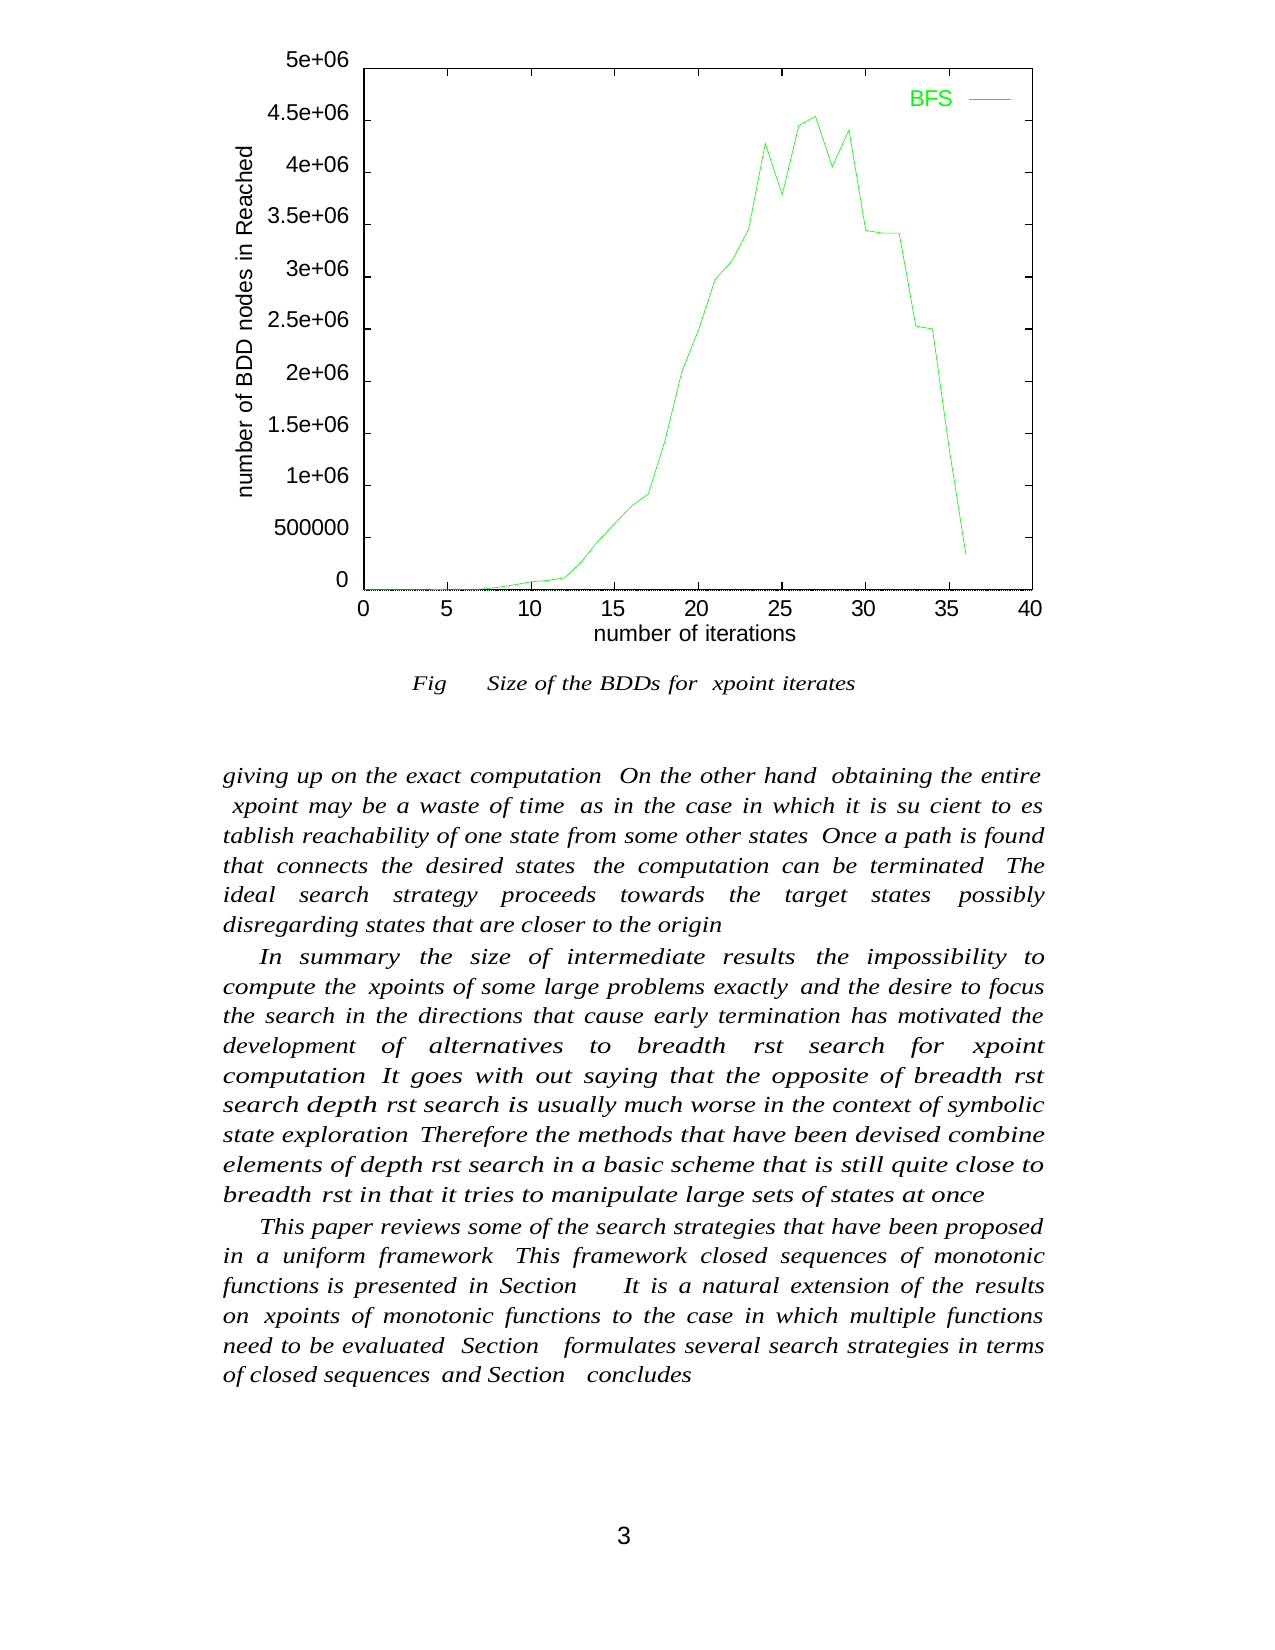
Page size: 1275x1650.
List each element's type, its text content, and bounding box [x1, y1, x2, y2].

text 0 5 10 15 20 25 30 35 40 [357, 596, 1096, 621]
text 4e+06 [179, 151, 349, 177]
text 4.5e+06 [179, 98, 349, 125]
text 3e+06 [179, 254, 349, 281]
text xpoint may be a waste of time as in the case in which it is su cient to es tablish reachability of one state from some other states Once a path is found that connects the desired states the computation can be terminated The ideal search strategy proceeds towards the target states possibly disregarding states that are closer to the origin [223, 792, 1045, 937]
text 1e+06 [179, 462, 349, 489]
text In summary the size of intermediate results the impossibility to compute the xpoints of some large problems exactly and the desire to focus the search in the directions that cause early termination has motivated the development of alternatives to breadth rst search for xpoint computation It goes with out saying that the opposite of breadth rst search depth rst search is usually much worse in the context of symbolic state exploration Therefore the methods that have been devised combine elements of depth rst search in a basic scheme that is still quite close to breadth rst in that it tries to manipulate large sets of states at once [223, 943, 1045, 1207]
text 5e+06 [179, 46, 349, 73]
text giving up on the exact computation On the other hand obtaining the entire [223, 762, 1096, 788]
text 500000 [179, 514, 349, 541]
text This paper reviews some of the search strategies that have been proposed in a uniform framework This framework closed sequences of monotonic functions is presented in Section It is a natural extension of the results on xpoints of monotonic functions to the case in which multiple functions need to be evaluated Section formulates several search strategies in terms of closed sequences and Section concludes [223, 1213, 1045, 1388]
text 2e+06 [179, 358, 349, 385]
text 3.5e+06 [179, 202, 349, 229]
text Fig Size of the BDDs for xpoint iterates [184, 671, 1083, 695]
text 1.5e+06 [179, 411, 349, 437]
text 0 [179, 566, 349, 593]
text 2.5e+06 [179, 306, 349, 333]
text number of iterations [593, 621, 1096, 646]
